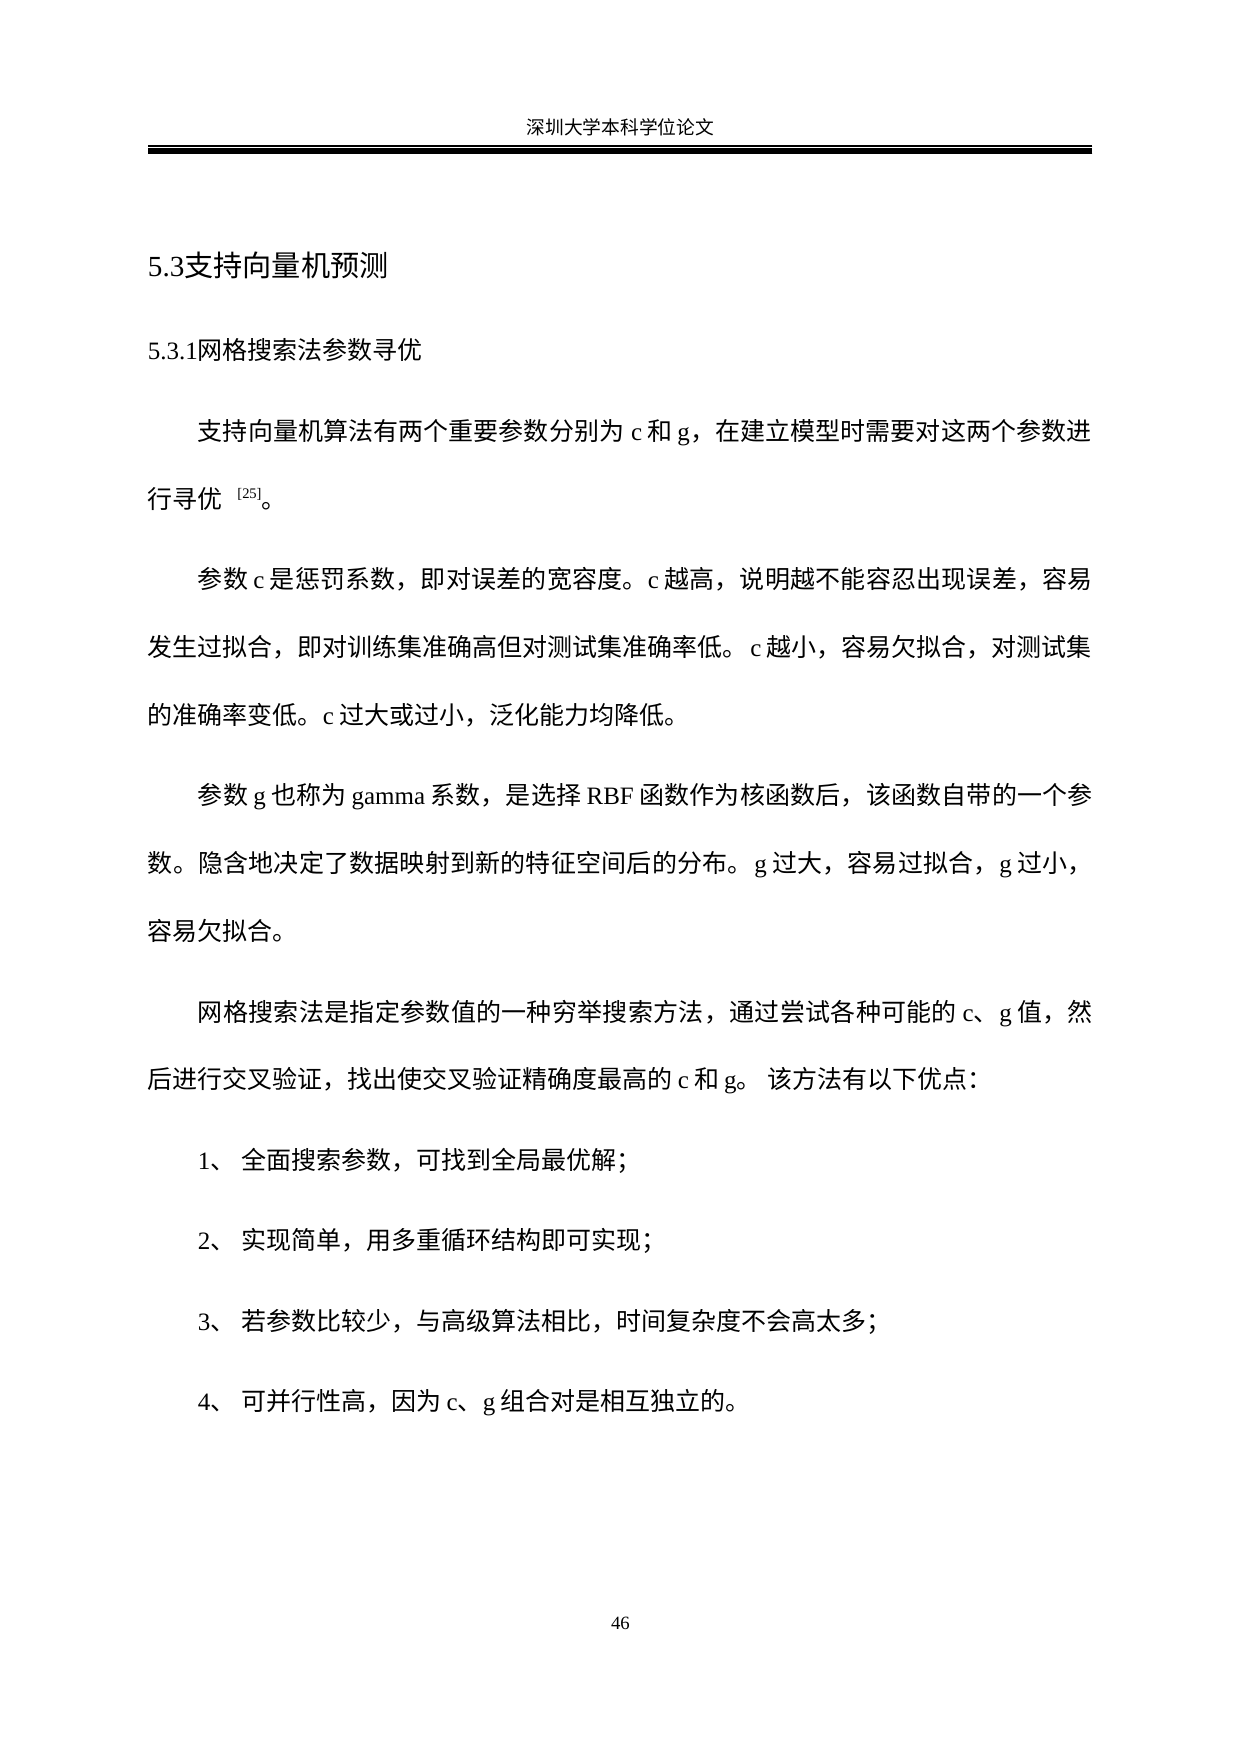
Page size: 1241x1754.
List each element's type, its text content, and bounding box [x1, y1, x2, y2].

text 参数g也称为gamma系数，是选择RBF函数作为核函数后，该函数自带的一个参数。隐含地决定了数据映射到新的特征空间后的分布。g过大，容易过拟合，g过小，容易欠拟合。 [148, 760, 1092, 964]
subtitle 网格搜索法参数寻优 [148, 315, 1092, 383]
list 若参数比较少，与高级算法相比，时间复杂度不会高太多； [198, 1285, 1092, 1353]
text 支持向量机算法有两个重要参数分别为c和g，在建立模型时需要对这两个参数进行寻优[25]。 [148, 395, 1092, 531]
subtitle 支持向量机预测 [148, 230, 1092, 298]
text 网格搜索法是指定参数值的一种穷举搜索方法，通过尝试各种可能的c、g值，然后进行交叉验证，找出使交叉验证精确度最高的c和g。 该方法有以下优点： [148, 976, 1092, 1112]
text 参数c是惩罚系数，即对误差的宽容度。c越高，说明越不能容忍出现误差，容易发生过拟合，即对训练集准确高但对测试集准确率低。c越小，容易欠拟合，对测试集的准确率变低。c过大或过小，泛化能力均降低。 [148, 544, 1092, 747]
list 可并行性高，因为c、g组合对是相互独立的。 [198, 1366, 1092, 1434]
list 实现简单，用多重循环结构即可实现； [198, 1205, 1092, 1273]
list 全面搜索参数，可找到全局最优解； [198, 1124, 1092, 1192]
